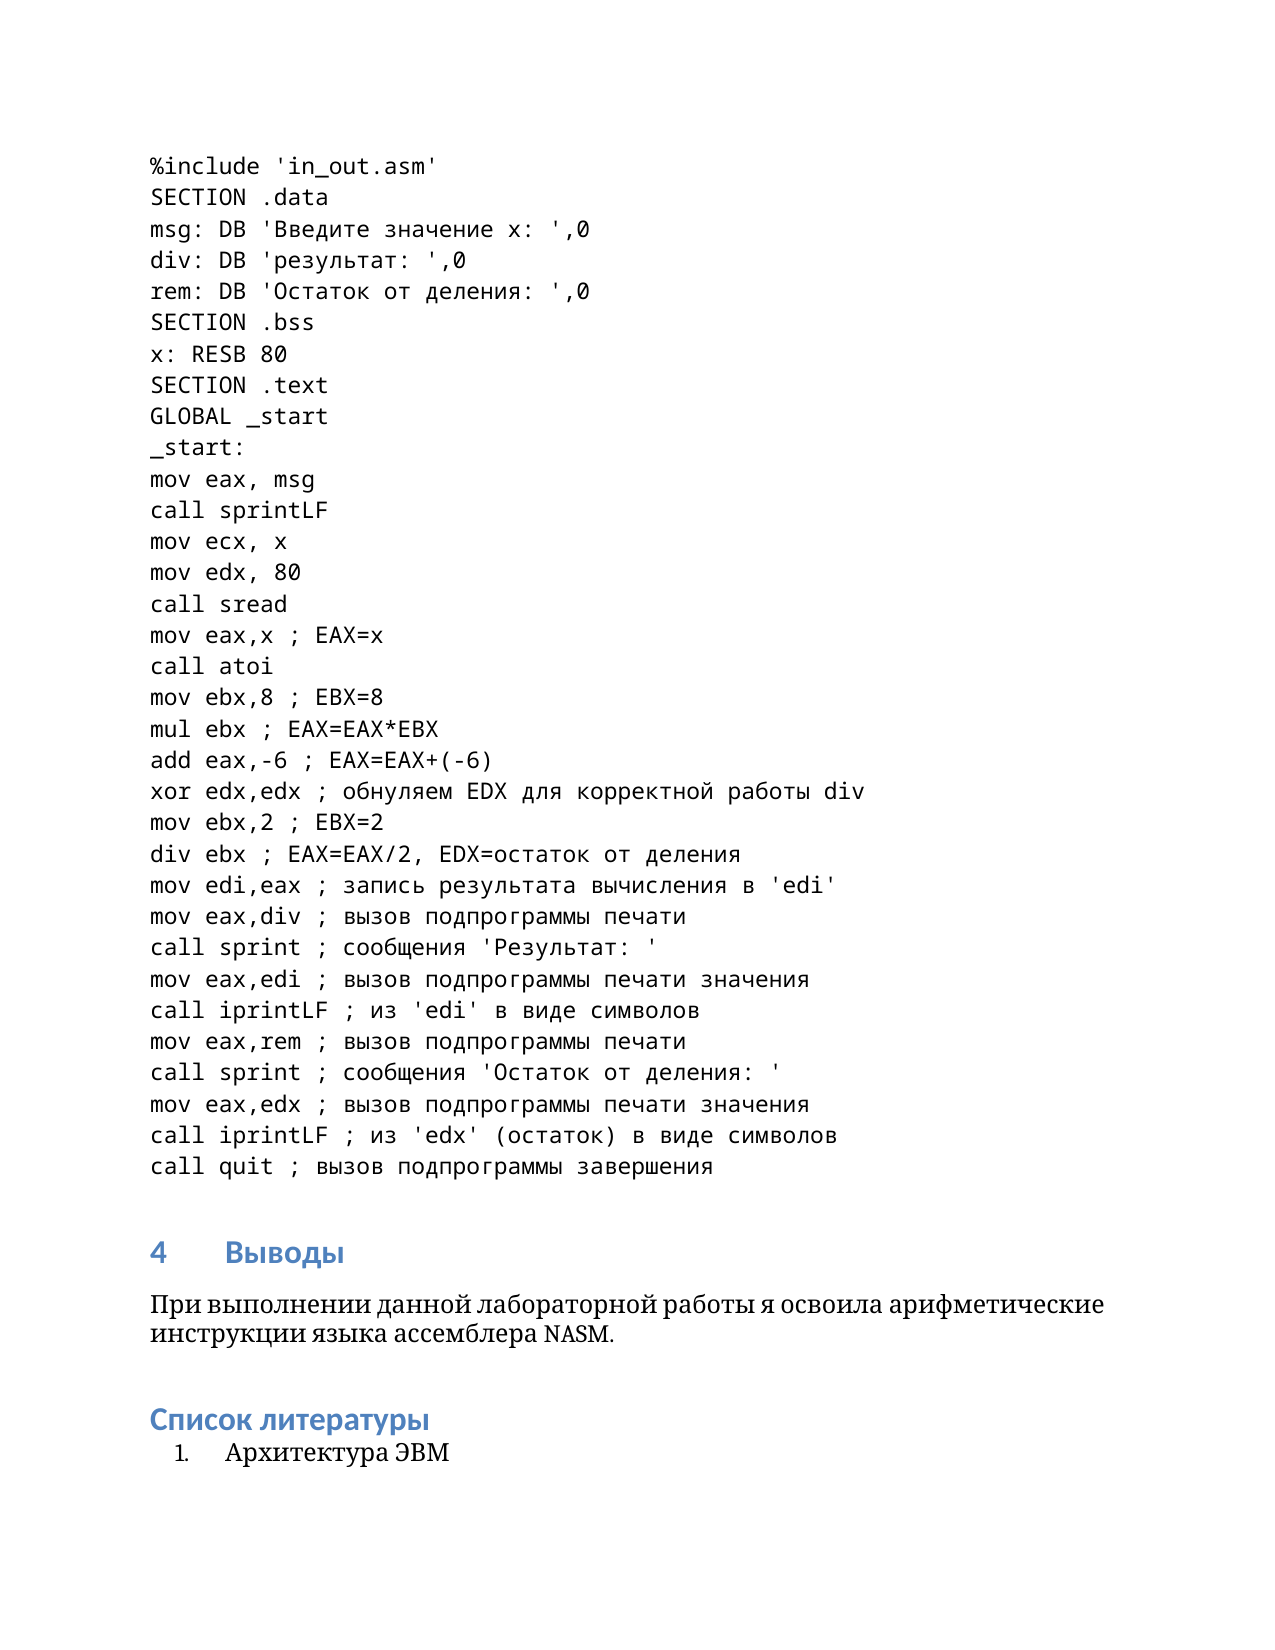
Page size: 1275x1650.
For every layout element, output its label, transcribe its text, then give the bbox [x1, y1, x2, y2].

list Архитектура ЭВМ [175, 1439, 1125, 1468]
subtitle Список литературы [150, 1398, 1125, 1439]
subtitle 4 Выводы [150, 1231, 1125, 1272]
text %include 'in_out.asm' SECTION .data msg: DB 'Введите значение х: ',0 div: DB 'результат: ',0 rem: DB 'Остаток от деления: ',0 SECTION .bss x: RESB 80 SECTION .text GLOBAL _start _start: mov eax, msg call sprintLF mov ecx, x mov edx, 80 call sread mov eax,x ; EAX=x call atoi mov ebx,8 ; EBX=8 mul ebx ; EAX=EAX*EBX add eax,-6 ; EAX=EAX+(-6) xor edx,edx ; обнуляем EDX для корректной работы div mov ebx,2 ; EBX=2 div ebx ; EAX=EAX/2, EDX=остаток от деления mov edi,eax ; запись результата вычисления в 'edi' mov eax,div ; вызов подпрограммы печати call sprint ; сообщения 'Результат: ' mov eax,edi ; вызов подпрограммы печати значения call iprintLF ; из 'edi' в виде символов mov eax,rem ; вызов подпрограммы печати call sprint ; сообщения 'Остаток от деления: ' mov eax,edx ; вызов подпрограммы печати значения call iprintLF ; из 'edx' (остаток) в виде символов call quit ; вызов подпрограммы завершения [150, 150, 1125, 1181]
text При выполнении данной лабораторной работы я освоила арифметические инструкции языка ассемблера NASM. [150, 1291, 1125, 1348]
